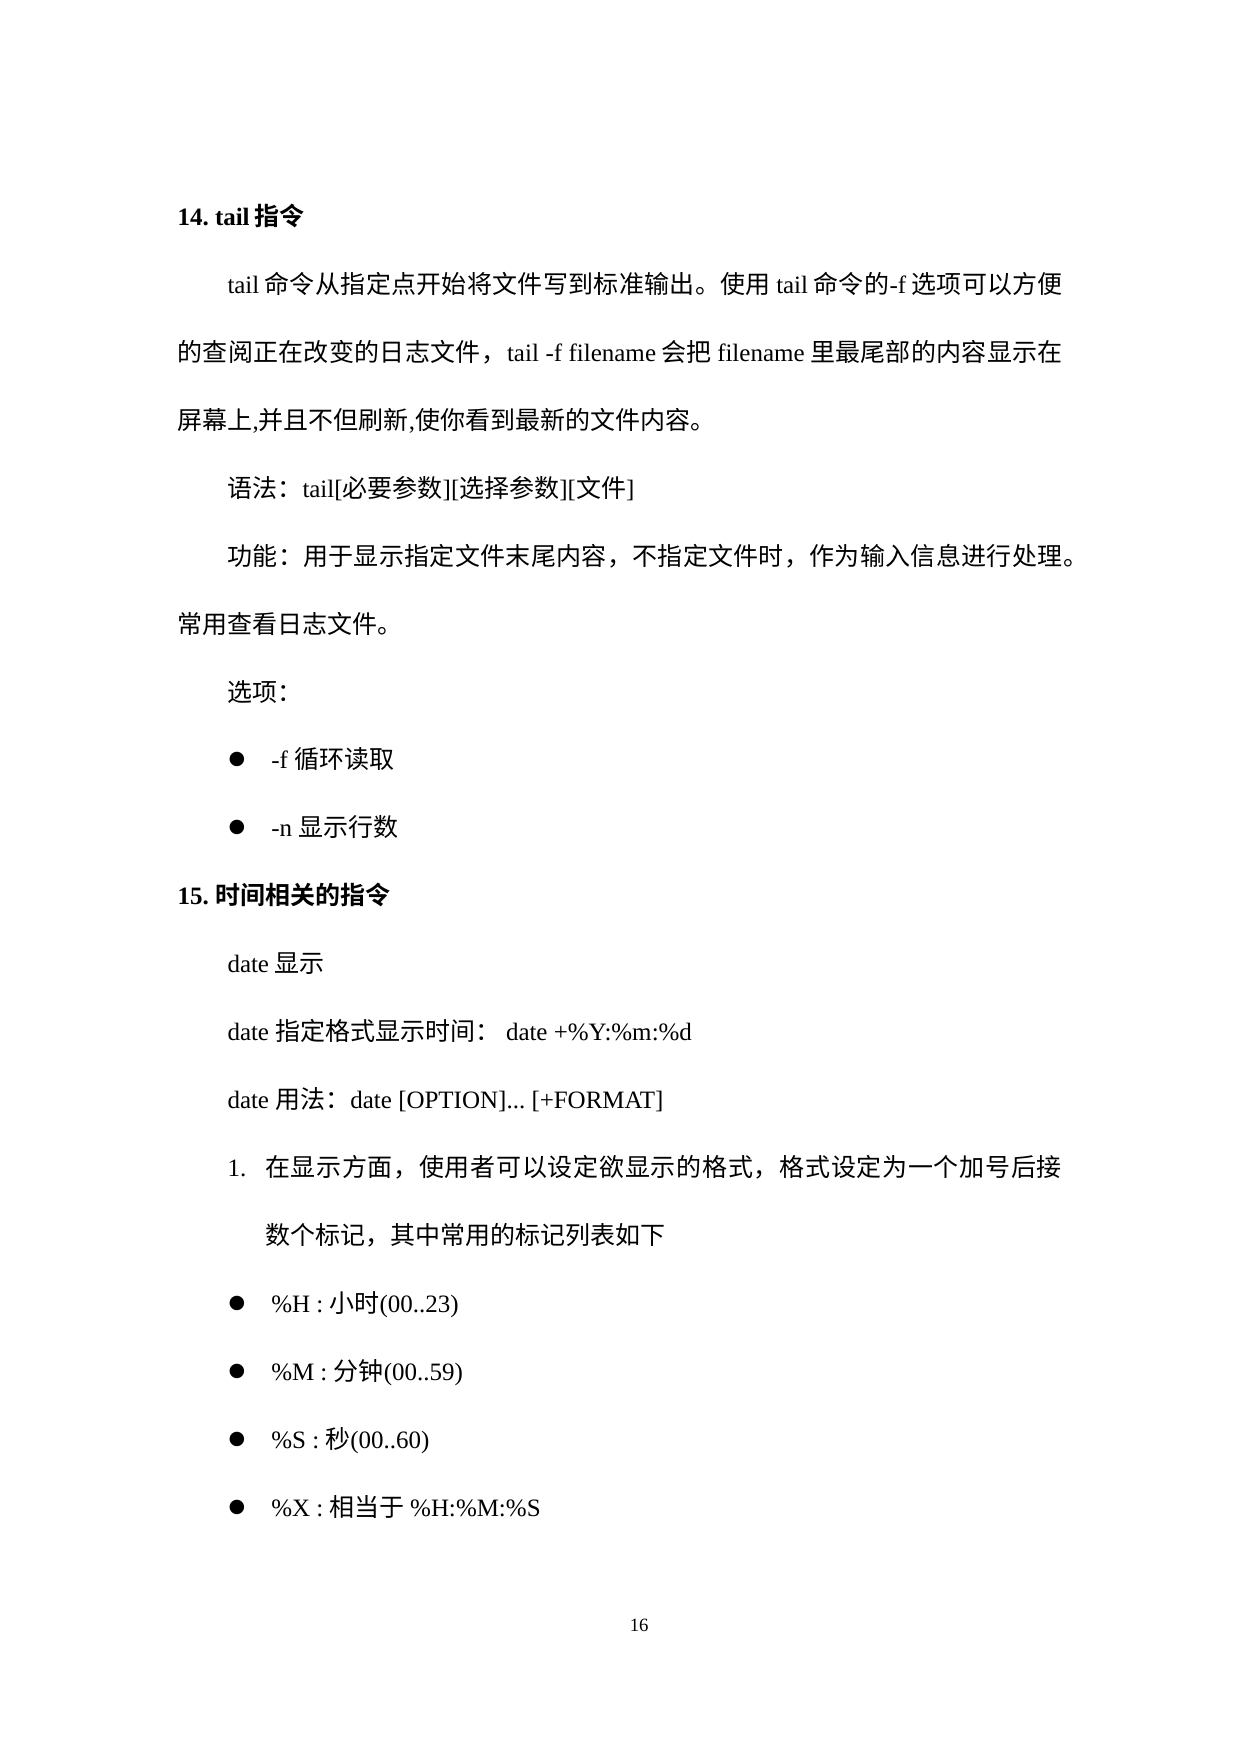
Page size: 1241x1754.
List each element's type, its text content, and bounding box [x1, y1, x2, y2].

text 选项： [177, 656, 1063, 724]
list %M : 分钟(00..59) [227, 1335, 1063, 1403]
text tail指令 [177, 181, 1063, 249]
list %H : 小时(00..23) [227, 1267, 1063, 1335]
text date 用法：date [OPTION]... [+FORMAT] [177, 1064, 1063, 1132]
text 语法：tail[必要参数][选择参数][文件] [177, 452, 1063, 520]
text 功能：用于显示指定文件末尾内容，不指定文件时，作为输入信息进行处理。常用查看日志文件。 [177, 520, 1063, 656]
text date显示 [177, 928, 1063, 996]
list -n 显示行数 [227, 792, 1063, 860]
list %X : 相当于 %H:%M:%S [227, 1471, 1063, 1539]
text date 指定格式显示时间： date +%Y:%m:%d [177, 996, 1063, 1064]
text tail命令从指定点开始将文件写到标准输出。使用tail命令的-f选项可以方便的查阅正在改变的日志文件，tail -f filename会把filename里最尾部的内容显示在屏幕上,并且不但刷新,使你看到最新的文件内容。 [177, 249, 1063, 452]
list -f 循环读取 [227, 724, 1063, 792]
text 时间相关的指令 [177, 860, 1063, 928]
list %S : 秒(00..60) [227, 1403, 1063, 1471]
list 在显示方面，使用者可以设定欲显示的格式，格式设定为一个加号后接数个标记，其中常用的标记列表如下 [227, 1132, 1063, 1267]
